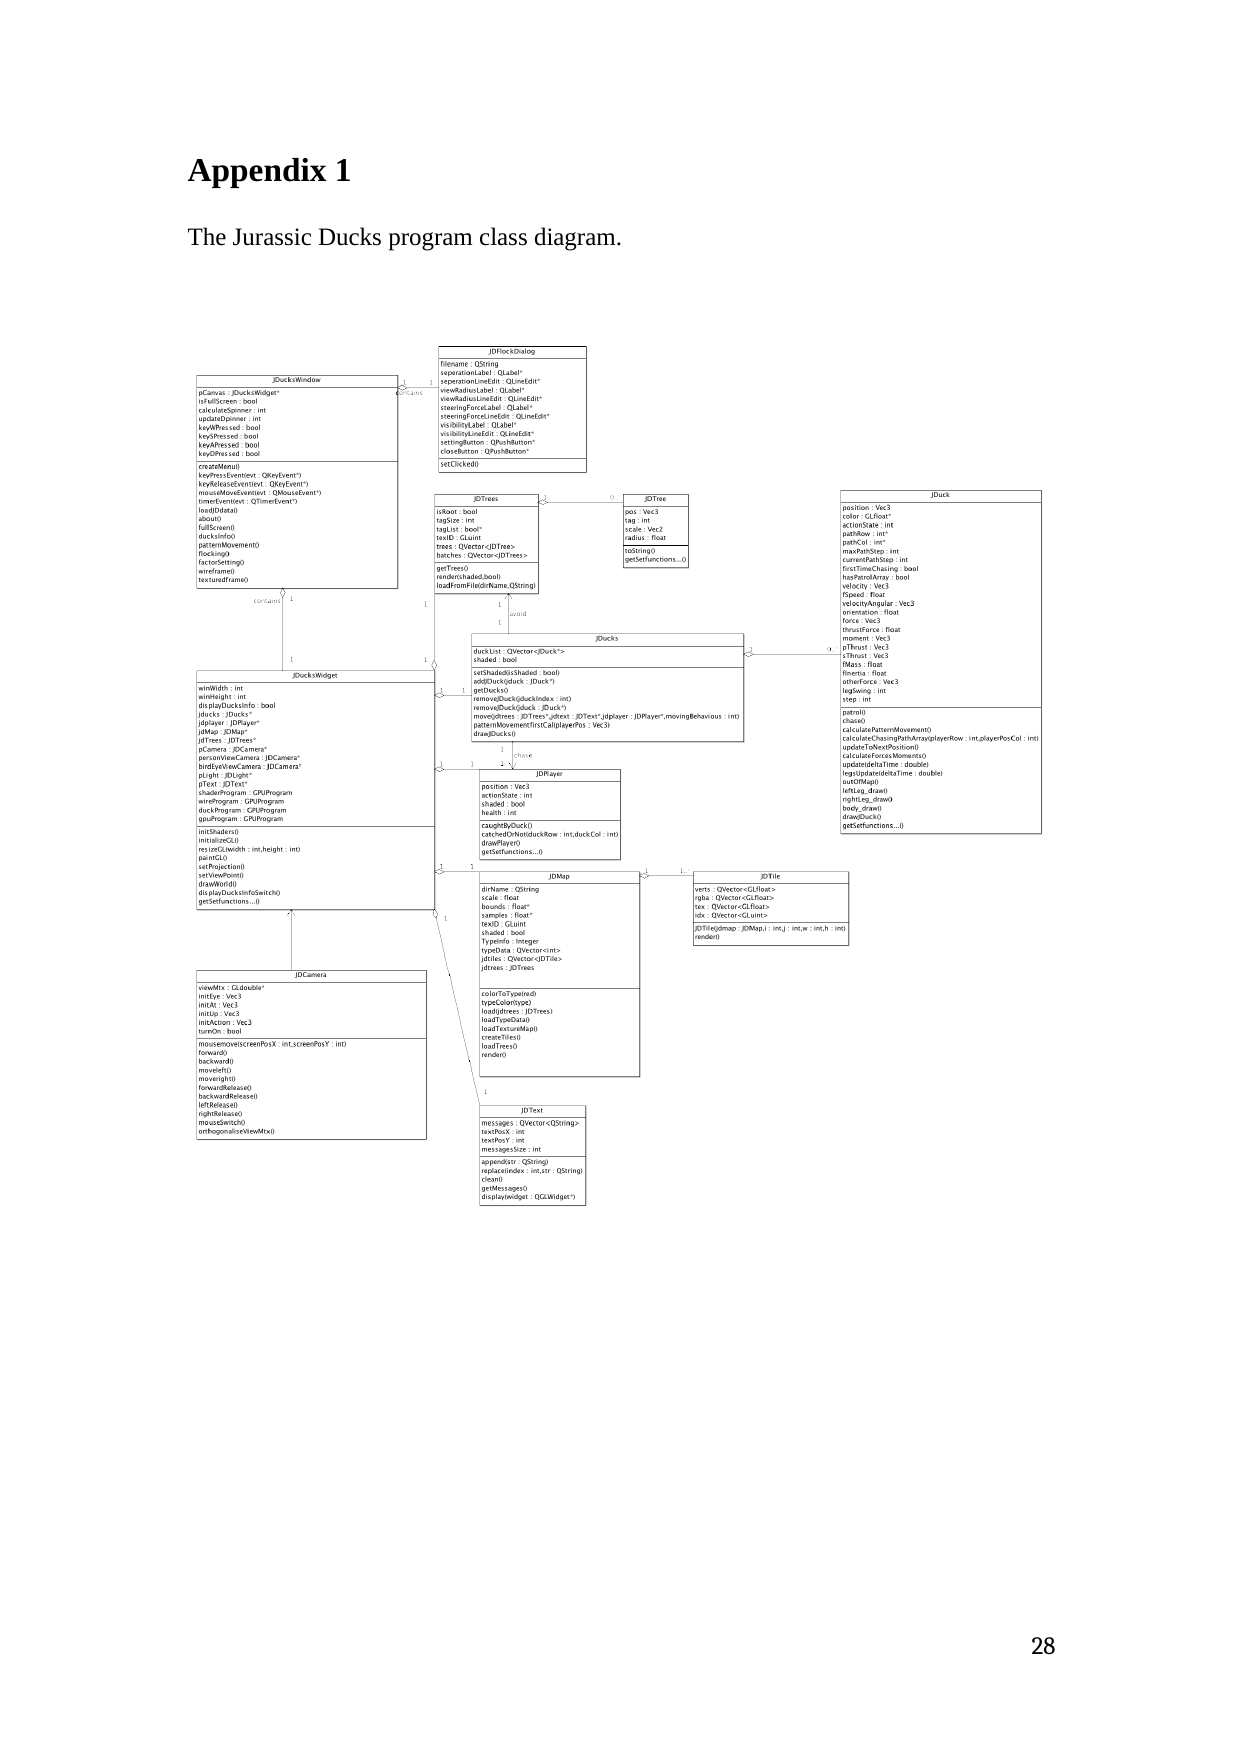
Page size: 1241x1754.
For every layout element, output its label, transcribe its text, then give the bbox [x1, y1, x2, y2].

picture [188, 346, 1052, 1224]
text The Jurassic Ducks program class diagram. [187, 222, 1053, 251]
subtitle Appendix 1 [187, 150, 1053, 188]
